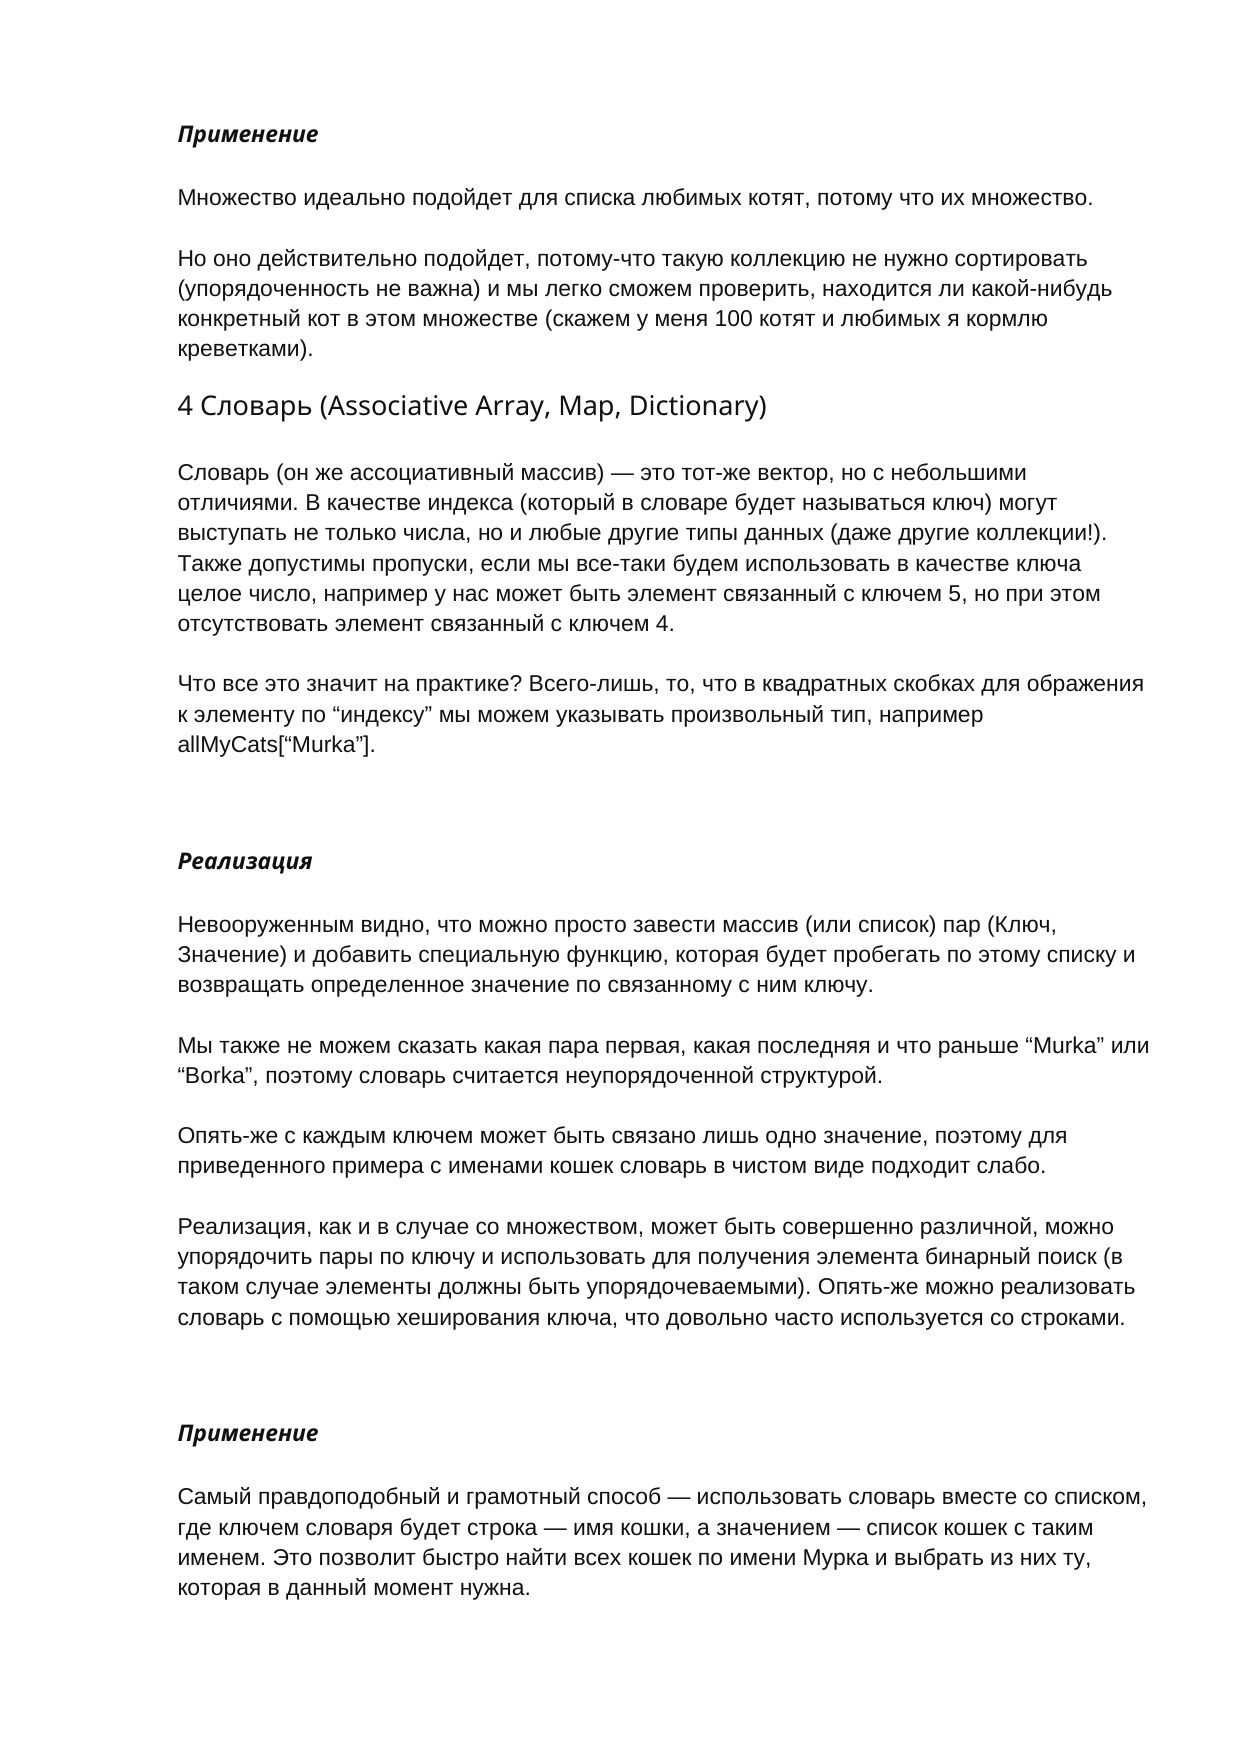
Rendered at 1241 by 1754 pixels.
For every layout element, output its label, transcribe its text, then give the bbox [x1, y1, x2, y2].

text Невооруженным видно, что можно просто завести массив (или список) пар (Ключ, Значение) и добавить специальную функцию, которая будет пробегать по этому списку и возвращать определенное значение по связанному с ним ключу. Мы также не можем сказать какая пара первая, какая последняя и что раньше “Murka” или “Borka”, поэтому словарь считается неупорядоченной структурой. Опять-же с каждым ключем может быть связано лишь одно значение, поэтому для приведенного примера с именами кошек словарь в чистом виде подходит слабо. Реализация, как и в случае со множеством, может быть совершенно различной, можно упорядочить пары по ключу и использовать для получения элемента бинарный поиск (в таком случае элементы должны быть упорядочеваемыми). Опять-же можно реализовать словарь с помощью хеширования ключа, что довольно часто используется со строками. [177, 881, 1152, 1392]
subtitle 4 Словарь (Associative Array, Map, Dictionary) [177, 386, 1152, 423]
subtitle Применение [177, 1417, 1152, 1448]
text Словарь (он же ассоциативный массив) — это тот-же вектор, но с небольшими отличиями. В качестве индекса (который в словаре будет называться ключ) могут выступать не только числа, но и любые другие типы данных (даже другие коллекции!). Также допустимы пропуски, если мы все-таки будем использовать в качестве ключа целое число, например у нас может быть элемент связанный с ключем 5, но при этом отсутствовать элемент связанный с ключем 4. Что все это значит на практике? Всего-лишь, то, что в квадратных скобках для ображения к элементу по “индексу” мы можем указывать произвольный тип, например allMyCats[“Murka”]. [177, 429, 1152, 819]
text Множество идеально подойдет для списка любимых котят, потому что их множество. Но оно действительно подойдет, потому-что такую коллекцию не нужно сортировать (упорядоченность не важна) и мы легко сможем проверить, находится ли какой-нибудь конкретный кот в этом множестве (скажем у меня 100 котят и любимых я кормлю креветками). [177, 154, 1152, 362]
subtitle Применение [177, 118, 1152, 149]
subtitle Реализация [177, 844, 1152, 876]
text Самый правдоподобный и грамотный способ — использовать словарь вместе со списком, где ключем словаря будет строка — имя кошки, а значением — список кошек с таким именем. Это позволит быстро найти всех кошек по имени Мурка и выбрать из них ту, которая в данный момент нужна. Примерно так выглядит в памяти std::map<std::color, std::list<std::cat>> [177, 1453, 1152, 1631]
